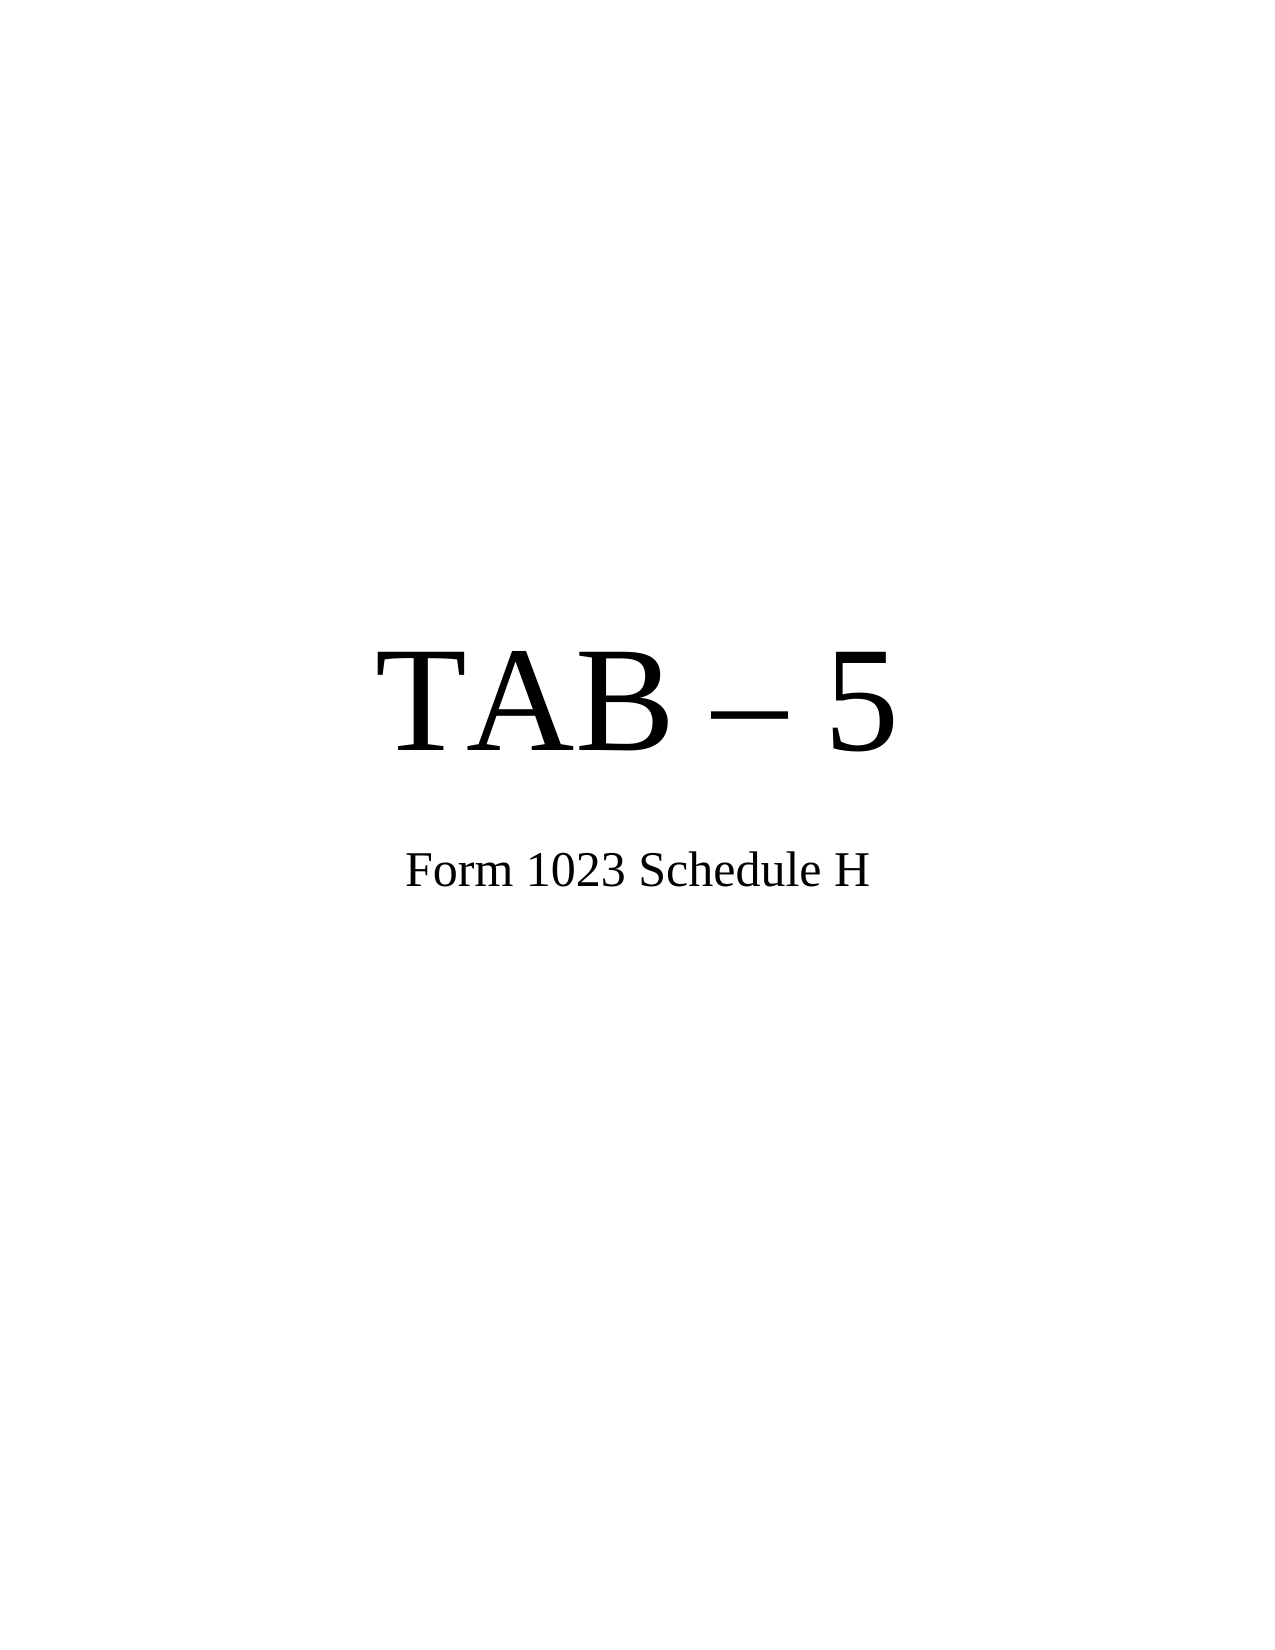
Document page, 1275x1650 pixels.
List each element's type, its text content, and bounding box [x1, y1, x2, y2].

text Form 1023 Schedule H [150, 840, 1125, 897]
text TAB – 5 [150, 610, 1125, 782]
